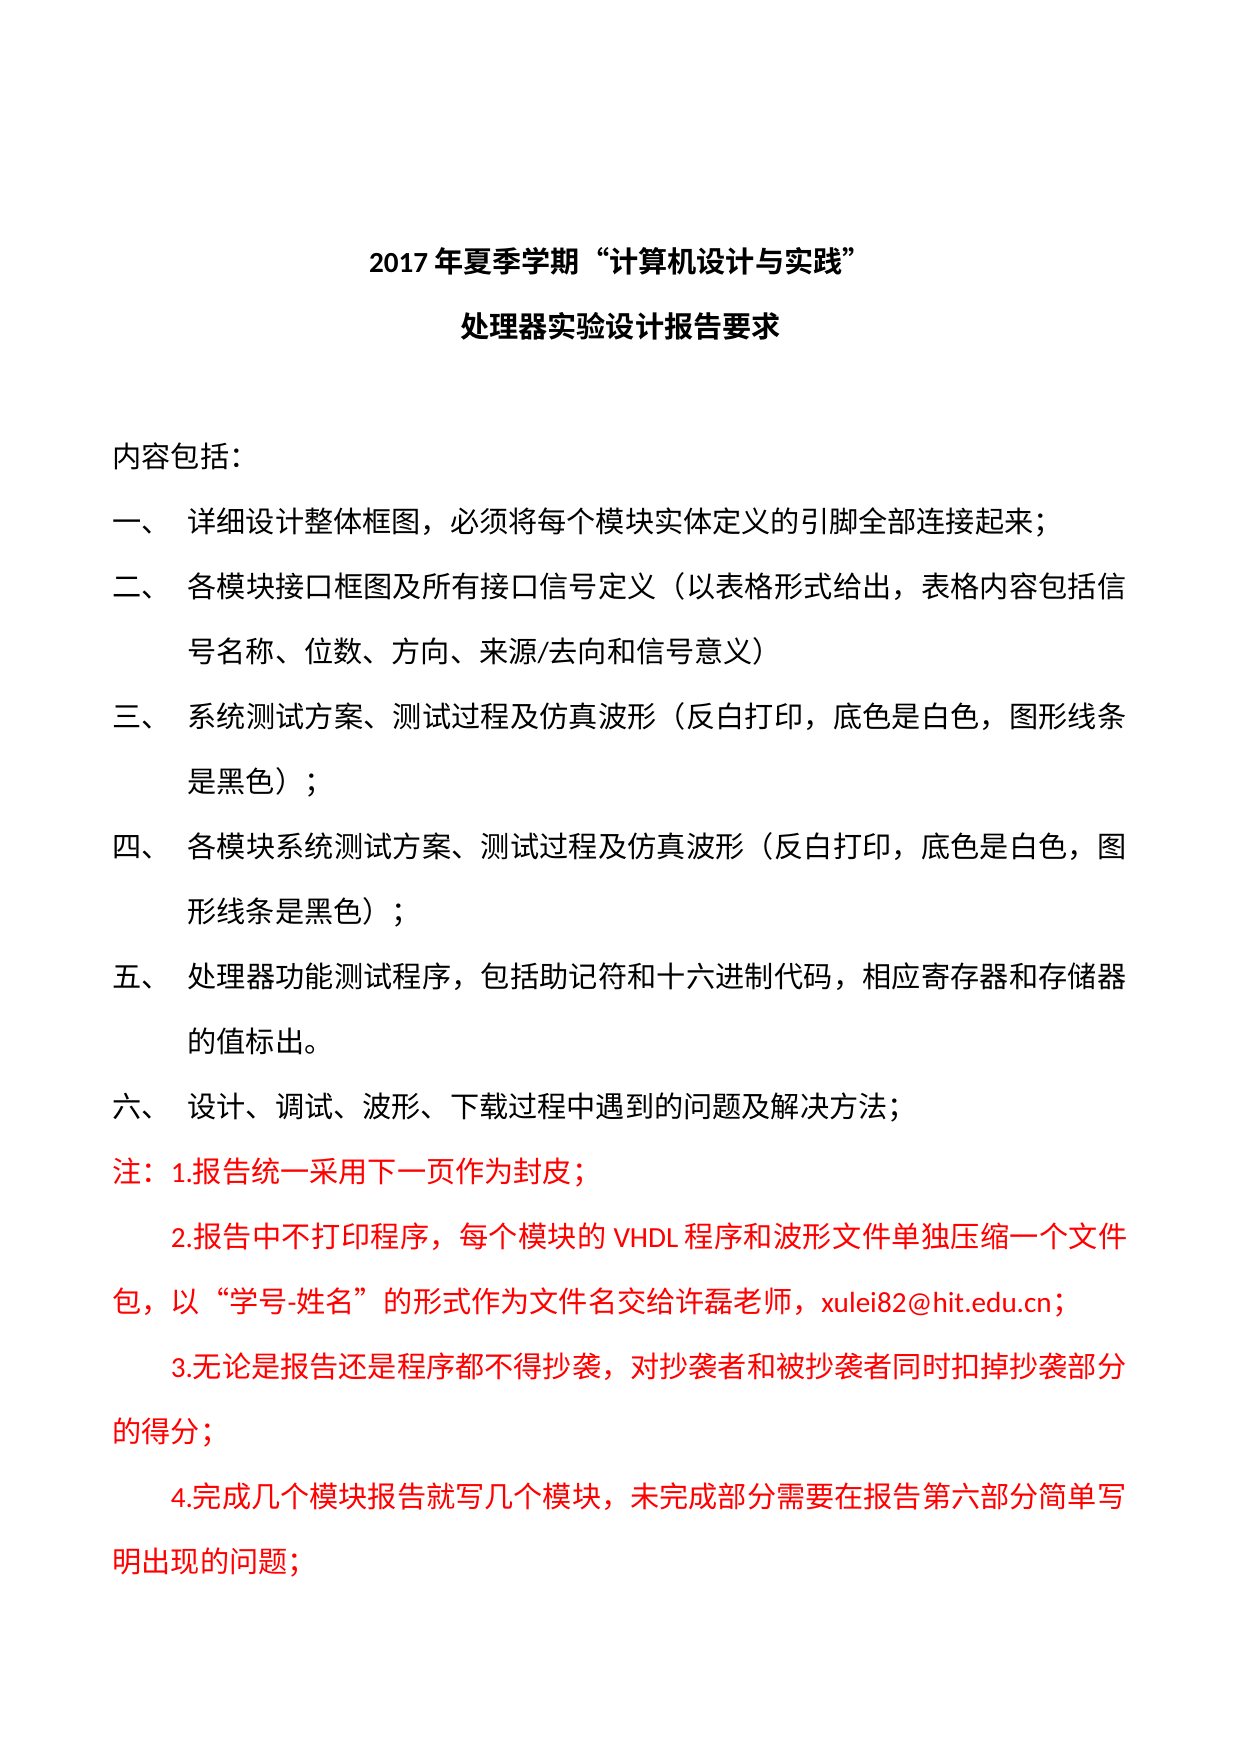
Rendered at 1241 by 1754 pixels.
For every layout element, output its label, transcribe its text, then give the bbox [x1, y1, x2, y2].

list 详细设计整体框图，必须将每个模块实体定义的引脚全部连接起来； [112, 487, 1128, 552]
list 各模块系统测试方案、测试过程及仿真波形（反白打印，底色是白色，图形线条是黑色）； [112, 812, 1128, 942]
text 内容包括： [112, 422, 1128, 487]
text 2.报告中不打印程序，每个模块的VHDL程序和波形文件单独压缩一个文件包，以“学号-姓名”的形式作为文件名交给许磊老师，xulei82@hit.edu.cn； [112, 1202, 1128, 1332]
list 设计、调试、波形、下载过程中遇到的问题及解决方法； [112, 1072, 1128, 1137]
text 2017年夏季学期“计算机设计与实践” [112, 227, 1128, 292]
list 系统测试方案、测试过程及仿真波形（反白打印，底色是白色，图形线条是黑色）； [112, 682, 1128, 812]
list 各模块接口框图及所有接口信号定义（以表格形式给出，表格内容包括信号名称、位数、方向、来源/去向和信号意义） [112, 552, 1128, 682]
text 4.完成几个模块报告就写几个模块，未完成部分需要在报告第六部分简单写明出现的问题； [112, 1462, 1128, 1592]
text 处理器实验设计报告要求 [112, 292, 1128, 357]
list 处理器功能测试程序，包括助记符和十六进制代码，相应寄存器和存储器的值标出。 [112, 942, 1128, 1072]
text 3.无论是报告还是程序都不得抄袭，对抄袭者和被抄袭者同时扣掉抄袭部分的得分； [112, 1332, 1128, 1462]
text 注：1.报告统一采用下一页作为封皮； [112, 1137, 1128, 1202]
